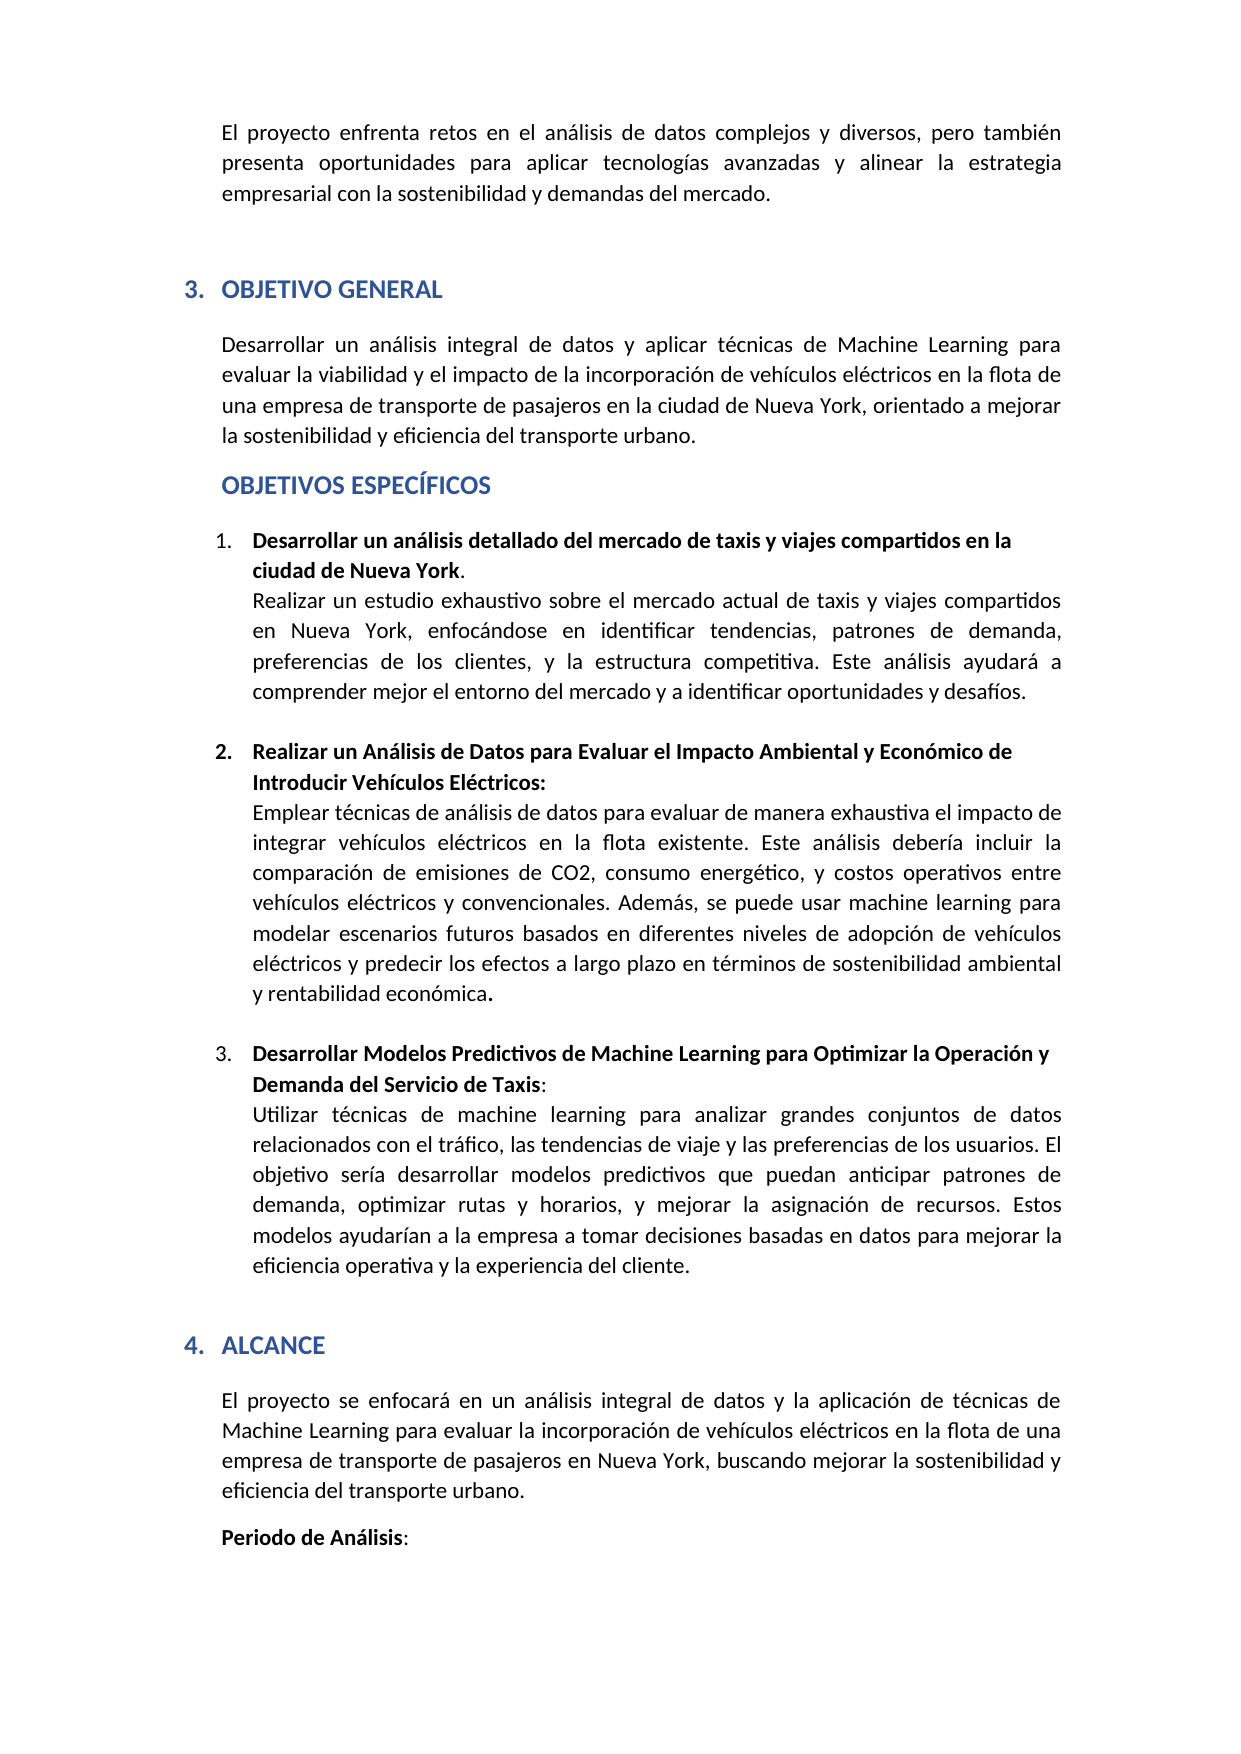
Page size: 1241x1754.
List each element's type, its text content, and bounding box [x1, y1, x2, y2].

list Desarrollar Modelos Predictivos de Machine Learning para Optimizar la Operación y Demanda del Servicio de Taxis: [215, 1039, 1063, 1098]
text El proyecto se enfocará en un análisis integral de datos y la aplicación de técnicas de Machine Learning para evaluar la incorporación de vehículos eléctricos en la flota de una empresa de transporte de pasajeros en Nueva York, buscando mejorar la sostenibilidad y eficiencia del transporte urbano. [221, 1386, 1063, 1505]
list Desarrollar un análisis detallado del mercado de taxis y viajes compartidos en la ciudad de Nueva York. [215, 526, 1063, 584]
list Realizar un Análisis de Datos para Evaluar el Impacto Ambiental y Económico de Introducir Vehículos Eléctricos: [215, 737, 1063, 796]
text Periodo de Análisis: [221, 1523, 1063, 1552]
text Utilizar técnicas de machine learning para analizar grandes conjuntos de datos relacionados con el tráfico, las tendencias de viaje y las preferencias de los usuarios. El objetivo sería desarrollar modelos predictivos que puedan anticipar patrones de demanda, optimizar rutas y horarios, y mejorar la asignación de recursos. Estos modelos ayudarían a la empresa a tomar decisiones basadas en datos para mejorar la eficiencia operativa y la experiencia del cliente. [252, 1100, 1063, 1279]
text Desarrollar un análisis integral de datos y aplicar técnicas de Machine Learning para evaluar la viabilidad y el impacto de la incorporación de vehículos eléctricos en la flota de una empresa de transporte de pasajeros en la ciudad de Nueva York, orientado a mejorar la sostenibilidad y eficiencia del transporte urbano. [221, 330, 1063, 449]
subtitle OBJETIVO GENERAL [184, 272, 1063, 305]
text Realizar un estudio exhaustivo sobre el mercado actual de taxis y viajes compartidos en Nueva York, enfocándose en identificar tendencias, patrones de demanda, preferencias de los clientes, y la estructura competitiva. Este análisis ayudará a comprender mejor el entorno del mercado y a identificar oportunidades y desafíos. [252, 586, 1063, 705]
subtitle ALCANCE [184, 1328, 1063, 1361]
text El proyecto enfrenta retos en el análisis de datos complejos y diversos, pero también presenta oportunidades para aplicar tecnologías avanzadas y alinear la estrategia empresarial con la sostenibilidad y demandas del mercado. [221, 118, 1063, 207]
text Emplear técnicas de análisis de datos para evaluar de manera exhaustiva el impacto de integrar vehículos eléctricos en la flota existente. Este análisis debería incluir la comparación de emisiones de CO2, consumo energético, y costos operativos entre vehículos eléctricos y convencionales. Además, se puede usar machine learning para modelar escenarios futuros basados en diferentes niveles de adopción de vehículos eléctricos y predecir los efectos a largo plazo en términos de sostenibilidad ambiental y rentabilidad económica. [252, 798, 1063, 1007]
subtitle OBJETIVOS ESPECÍFICOS [177, 468, 1063, 501]
